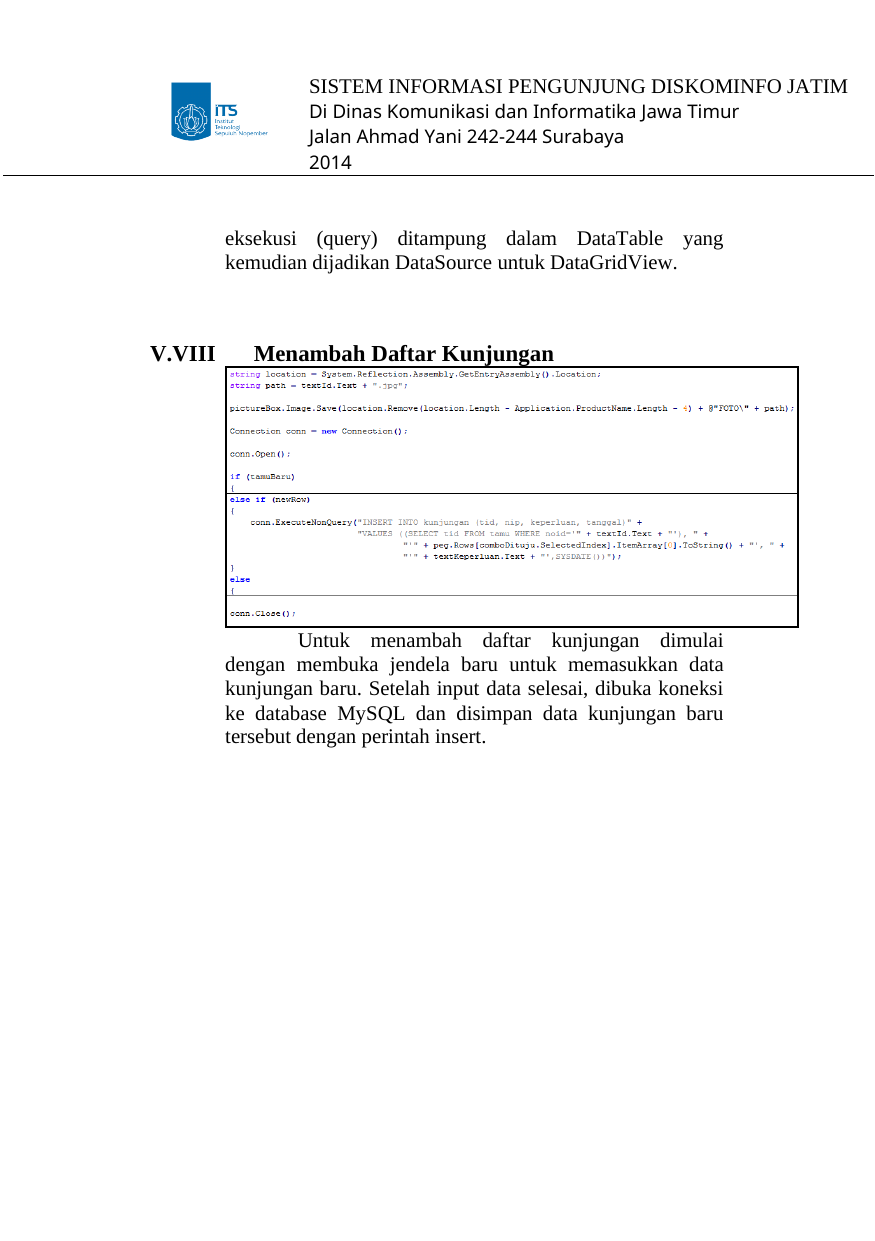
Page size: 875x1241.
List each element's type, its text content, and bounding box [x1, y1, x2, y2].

picture [152, 73, 284, 151]
list Untuk menambah daftar kunjungan dimulai dengan membuka jendela baru untuk memasukkan data kunjungan baru. Setelah input data selesai, dibuka koneksi ke database MySQL dan disimpan data kunjungan baru tersebut dengan perintah insert. [225, 628, 724, 748]
subtitle Menambah Daftar Kunjungan [150, 340, 724, 366]
picture [227, 368, 797, 626]
